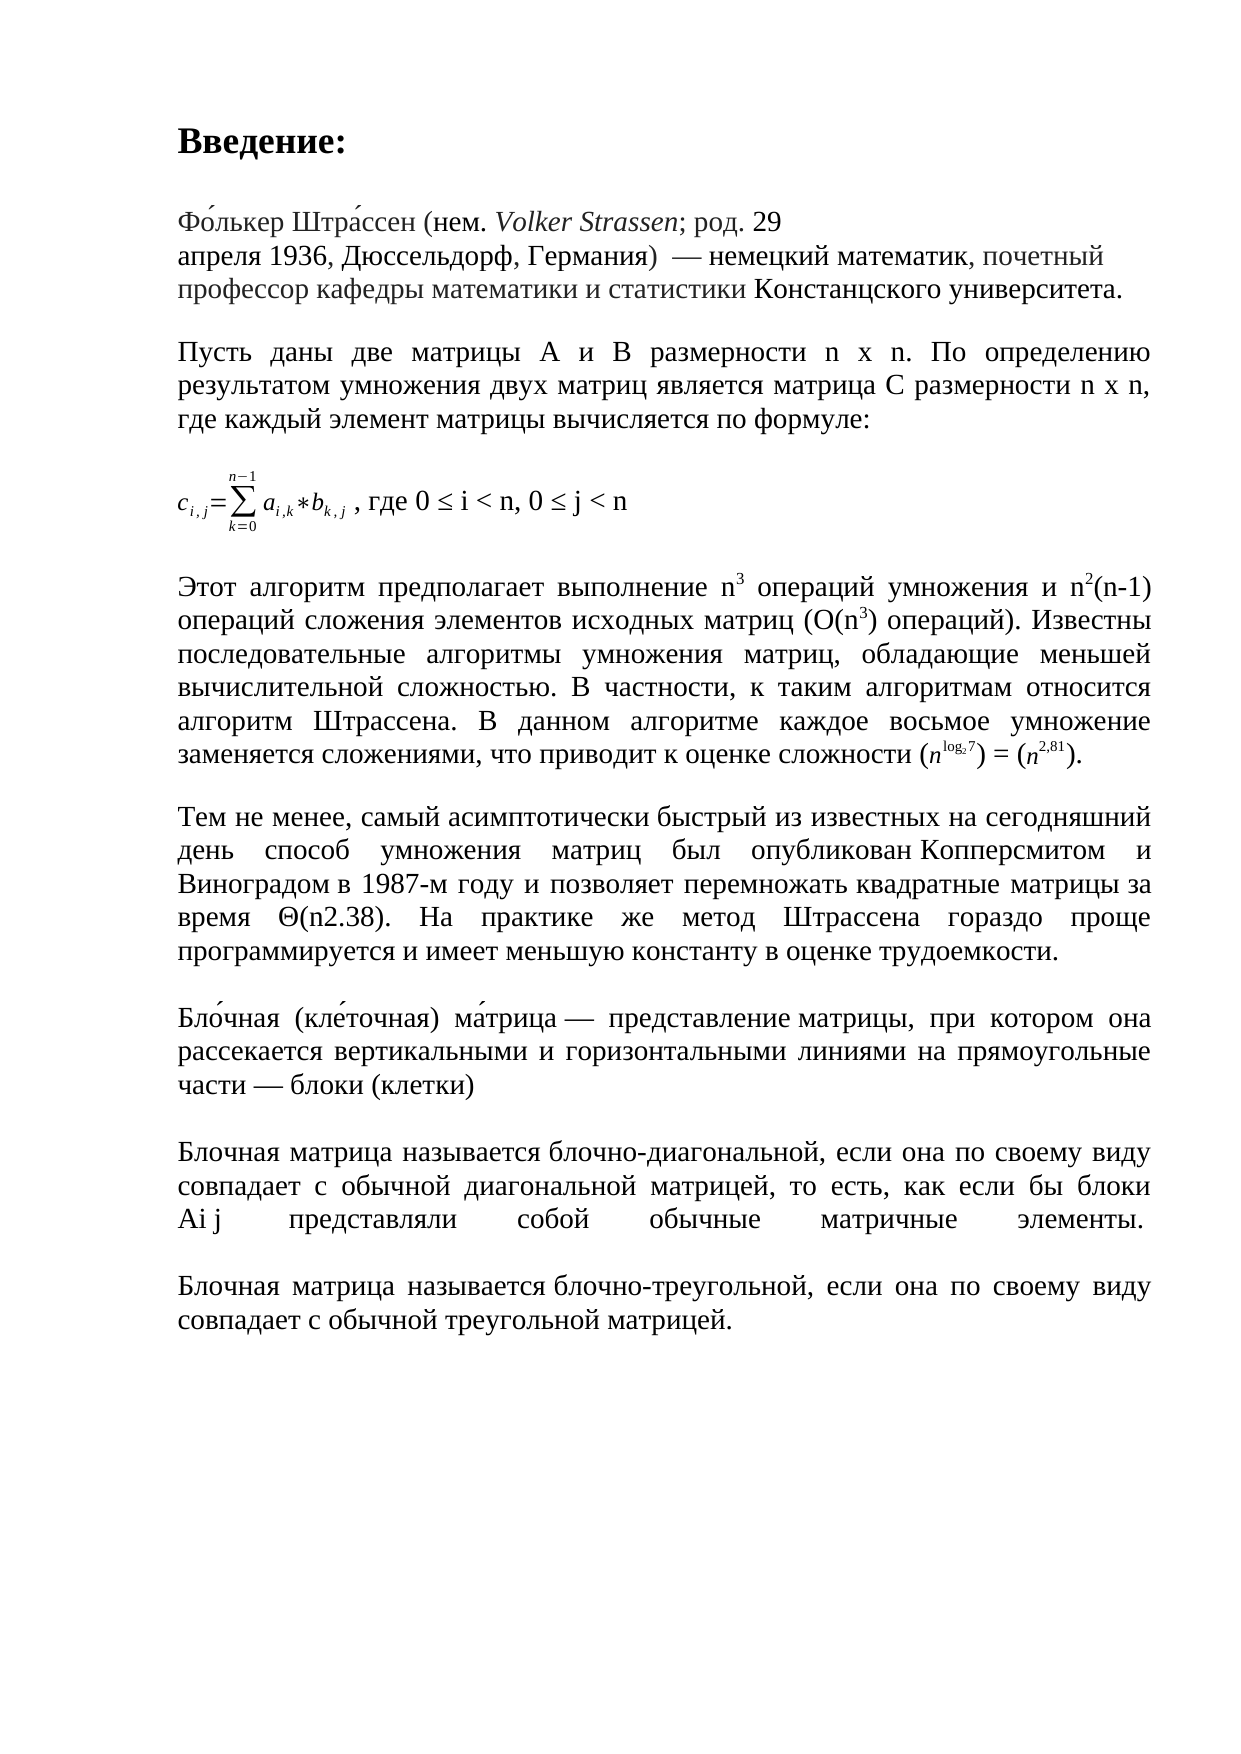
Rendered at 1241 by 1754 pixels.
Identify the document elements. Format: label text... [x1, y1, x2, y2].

text Фо́лькер Штра́ссен (нем. Volker Strassen; род. 29 апреля 1936, Дюссельдорф, Германия) — немецкий математик, почетный профессор кафедры математики и статистики Констанцского университета. [781, 204, 1152, 305]
text Этот алгоритм предполагает выполнение n3 операций умножения и n2(n-1) операций сложения элементов исходных матриц (O(n3) операций). Известны последовательные алгоритмы умножения матриц, обладающие меньшей вычислительной сложностью. В частности, к таким алгоритмам относится алгоритм Штрассена. В данном алгоритме каждое восьмое умножение заменяется сложениями, что приводит к оценке сложности () = (). [177, 569, 1152, 770]
text , где 0 ≤ i < n, 0 ≤ j < n [177, 468, 1152, 535]
text Блочная матрица называется блочно-диагональной, если она по своему виду совпадает с обычной диагональной матрицей, то есть, как если бы блоки Ai j представляли собой обычные матричные элементы. Блочная матрица называется блочно-треугольной, если она по своему виду совпадает с обычной треугольной матрицей. [177, 1134, 1152, 1335]
text Бло́чная (кле́точная) ма́трица — представление матрицы, при котором она рассекается вертикальными и горизонтальными линиями на прямоугольные части — блоки (клетки) [177, 1000, 1152, 1101]
text Тем не менее, самый асимптотически быстрый из известных на сегодняшний день способ умножения матриц был опубликован Копперсмитом и Виноградом в 1987-м году и позволяет перемножать квадратные матрицы за время Θ(n2.38). На практике же метод Штрассена гораздо проще программируется и имеет меньшую константу в оценке трудоемкости. [177, 799, 1152, 966]
text Пусть даны две матрицы A и B размерности n x n. По определению результатом умножения двух матриц является матрица C размерности n x n, где каждый элемент матрицы вычисляется по формуле: [177, 334, 1152, 434]
text Введение: [177, 118, 1152, 161]
